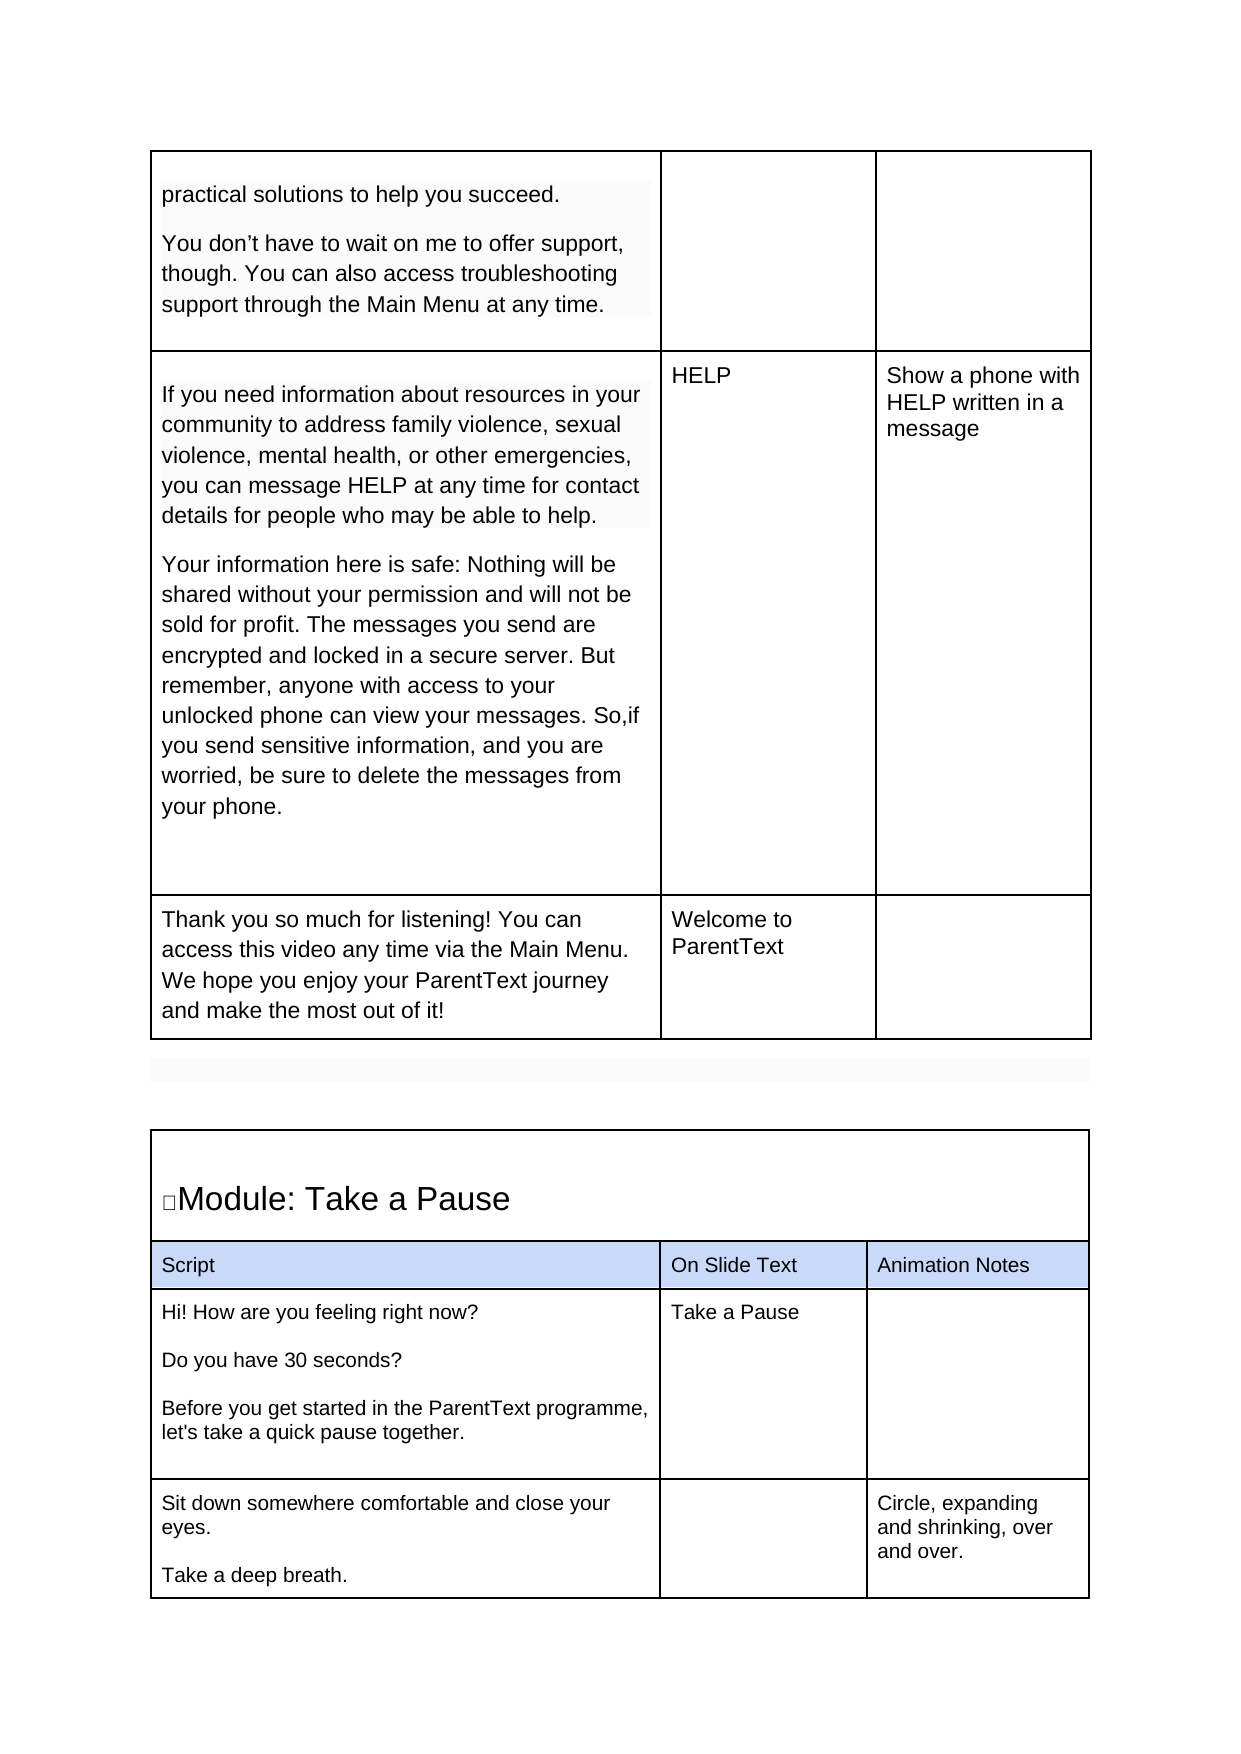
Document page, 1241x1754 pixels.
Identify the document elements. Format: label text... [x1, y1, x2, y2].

table_cell [877, 152, 1090, 350]
table_cell Animation Notes [868, 1242, 1088, 1287]
table_cell Take a Pause [661, 1290, 866, 1478]
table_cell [662, 152, 875, 350]
table_cell Script [152, 1242, 659, 1287]
table_cell HELP [662, 352, 875, 894]
table_cell Show a phone with HELP written in a message [877, 352, 1090, 894]
table_cell On Slide Text [661, 1242, 866, 1287]
table_cell Hi! How are you feeling right now? Do you have 30 seconds? Before you get started in the ParentText programme, let's take a quick pause together. [152, 1290, 659, 1478]
table_cell [661, 1480, 866, 1597]
table_cell [868, 1290, 1088, 1478]
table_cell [152, 152, 660, 350]
table_cell Thank you so much for listening! You can access this video any time via the Main Menu. We hope you enjoy your ParentText journey and make the most out of it! [152, 896, 660, 1037]
table_cell Welcome to ParentText [662, 896, 875, 1037]
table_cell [868, 1480, 1088, 1597]
table_cell If you need information about resources in your community to address family violence, sexual violence, mental health, or other emergencies, you can message HELP at any time for contact details for people who may be able to help. Your information here is safe: Nothing will be shared without your permission and will not be sold for profit. The messages you send are encrypted and locked in a secure server. But remember, anyone with access to your unlocked phone can view your messages. So,if you send sensitive information, and you are worried, be sure to delete the messages from your phone. [152, 352, 660, 894]
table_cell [152, 1480, 659, 1597]
table_header 🏅Module: Take a Pause [152, 1131, 1088, 1240]
table_cell [877, 896, 1090, 1037]
